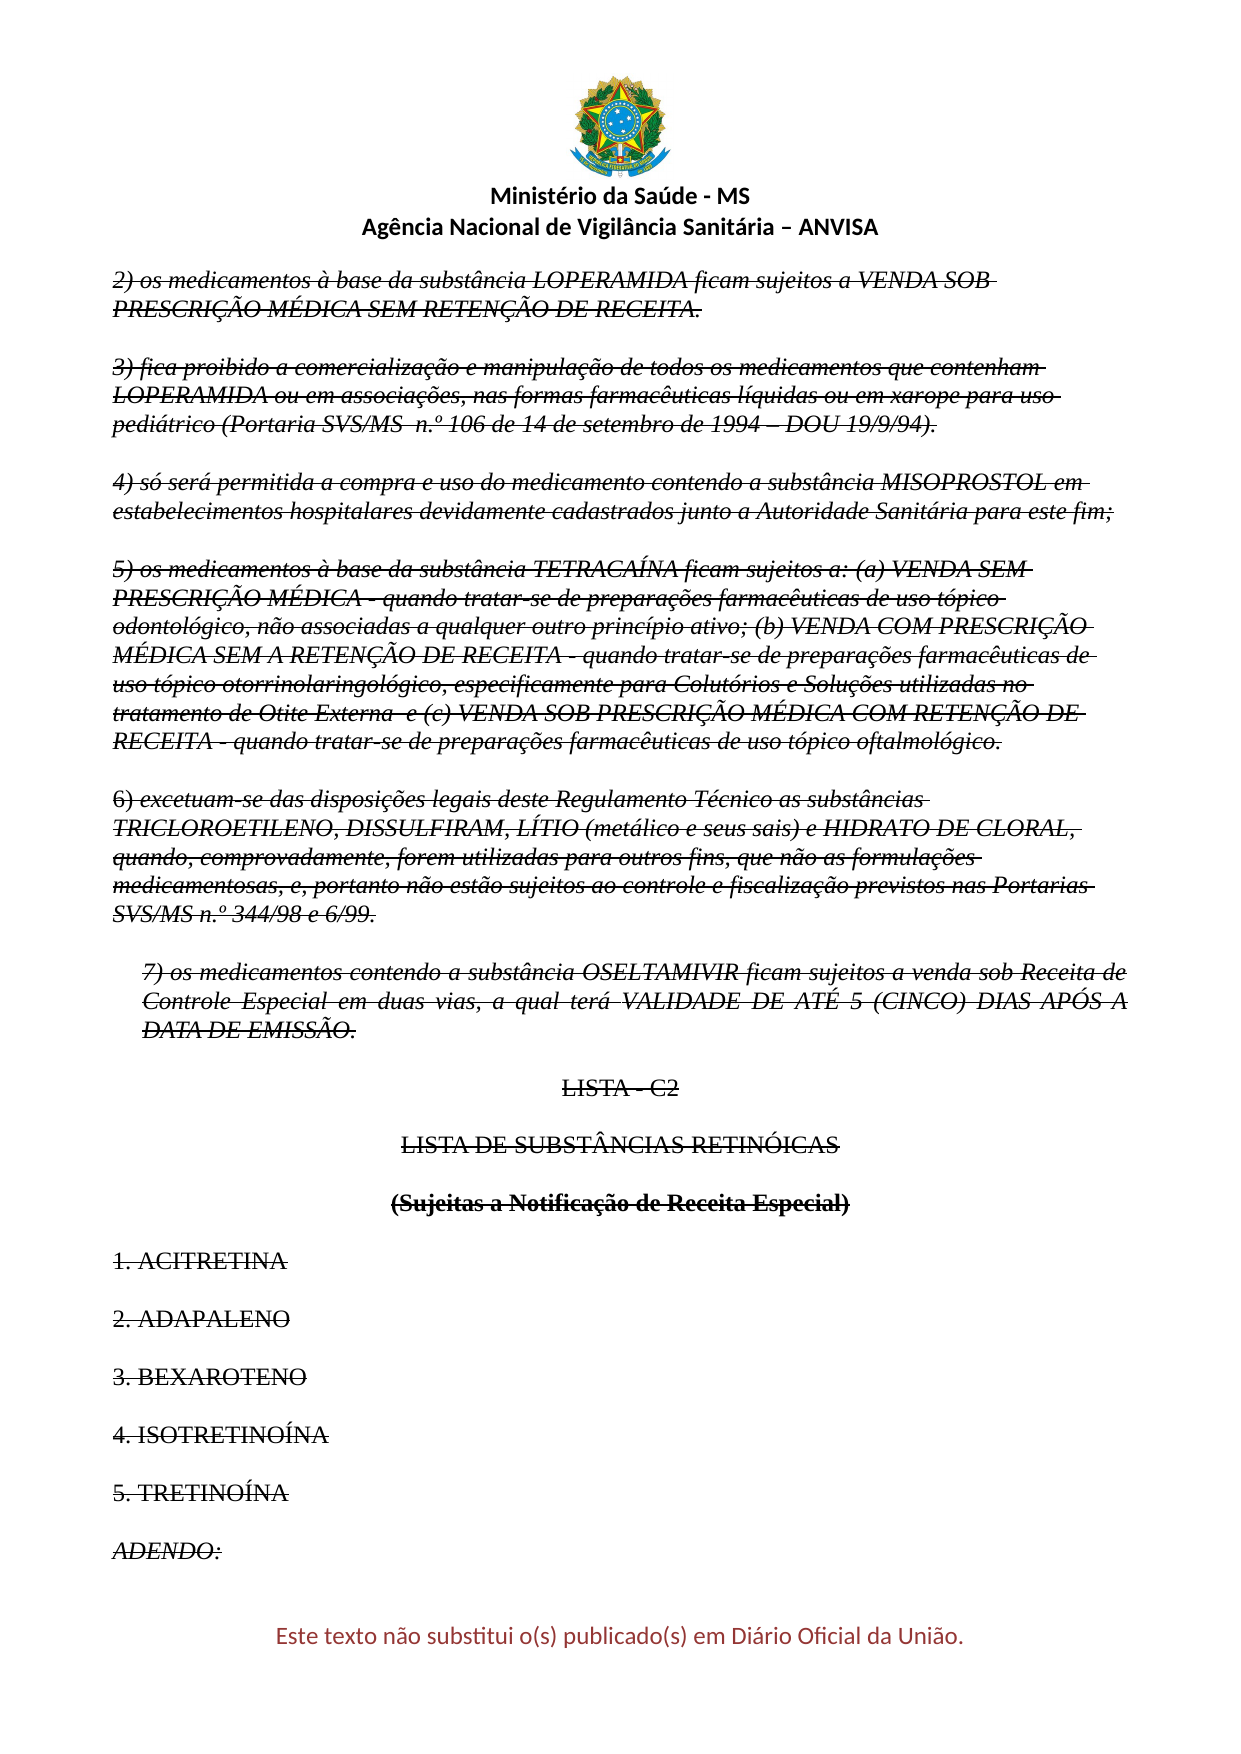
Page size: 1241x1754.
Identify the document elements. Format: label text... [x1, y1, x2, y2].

text 5) os medicamentos à base da substância TETRACAÍNA ficam sujeitos a: (a) VENDA SEM PRESCRIÇÃO MÉDICA - quando tratar-se de preparações farmacêuticas de uso tópico odontológico, não associadas a qualquer outro princípio ativo; (b) VENDA COM PRESCRIÇÃO MÉDICA SEM A RETENÇÃO DE RECEITA - quando tratar-se de preparações farmacêuticas de uso tópico otorrinolaringológico, especificamente para Colutórios e Soluções utilizadas no tratamento de Otite Externa e (c) VENDA SOB PRESCRIÇÃO MÉDICA COM RETENÇÃO DE RECEITA - quando tratar-se de preparações farmacêuticas de uso tópico oftalmológico. [112, 554, 1128, 755]
text 7) os medicamentos contendo a substância OSELTAMIVIR ficam sujeitos a venda sob Receita de Controle Especial em duas vias, a qual terá validade de até 5 (cinco) dias após a data de emissão. [142, 1003, 1128, 1043]
text (Sujeitas a Notificação de Receita Especial) [112, 1188, 1128, 1217]
picture [566, 73, 674, 180]
text 1. ACITRETINA [112, 1246, 1128, 1275]
text 4) só será permitida a compra e uso do medicamento contendo a substância MISOPROSTOL em estabelecimentos hospitalares devidamente cadastrados junto a Autoridade Sanitária para este fim; [112, 467, 1128, 525]
subtitle LISTA - C2 [112, 1073, 1128, 1101]
text 7) os medicamentos contendo a substância OSELTAMIVIR ficam sujeitos a venda sob Receita de Controle Especial em duas vias, a qual terá validade de até 5 (cinco) dias após a data de emissão. [142, 957, 1128, 1002]
text ADENDO: [112, 1536, 1128, 1565]
text 2. ADAPALENO [112, 1304, 1128, 1333]
text 2) os medicamentos à base da substância LOPERAMIDA ficam sujeitos a VENDA SOB PRESCRIÇÃO MÉDICA SEM RETENÇÃO DE RECEITA. [112, 265, 1128, 323]
text 6) excetuam-se das disposições legais deste Regulamento Técnico as substâncias TRICLOROETILENO, DISSULFIRAM, LÍTIO (metálico e seus sais) e HIDRATO DE CLORAL, quando, comprovadamente, forem utilizadas para outros fins, que não as formulações medicamentosas, e, portanto não estão sujeitos ao controle e fiscalização previstos nas Portarias SVS/MS n.º 344/98 e 6/99. [112, 784, 1128, 928]
text 5. TRETINOÍNA [112, 1478, 1128, 1507]
text 3) fica proibido a comercialização e manipulação de todos os medicamentos que contenham LOPERAMIDA ou em associações, nas formas farmacêuticas líquidas ou em xarope para uso pediátrico (Portaria SVS/MS n.º 106 de 14 de setembro de 1994 – DOU 19/9/94). [112, 352, 1128, 438]
subtitle LISTA DE SUBSTÂNCIAS RETINÓICAS [112, 1131, 1128, 1159]
text 3. BEXAROTENO [112, 1362, 1128, 1391]
text 4. ISOTRETINOÍNA [112, 1420, 1128, 1449]
